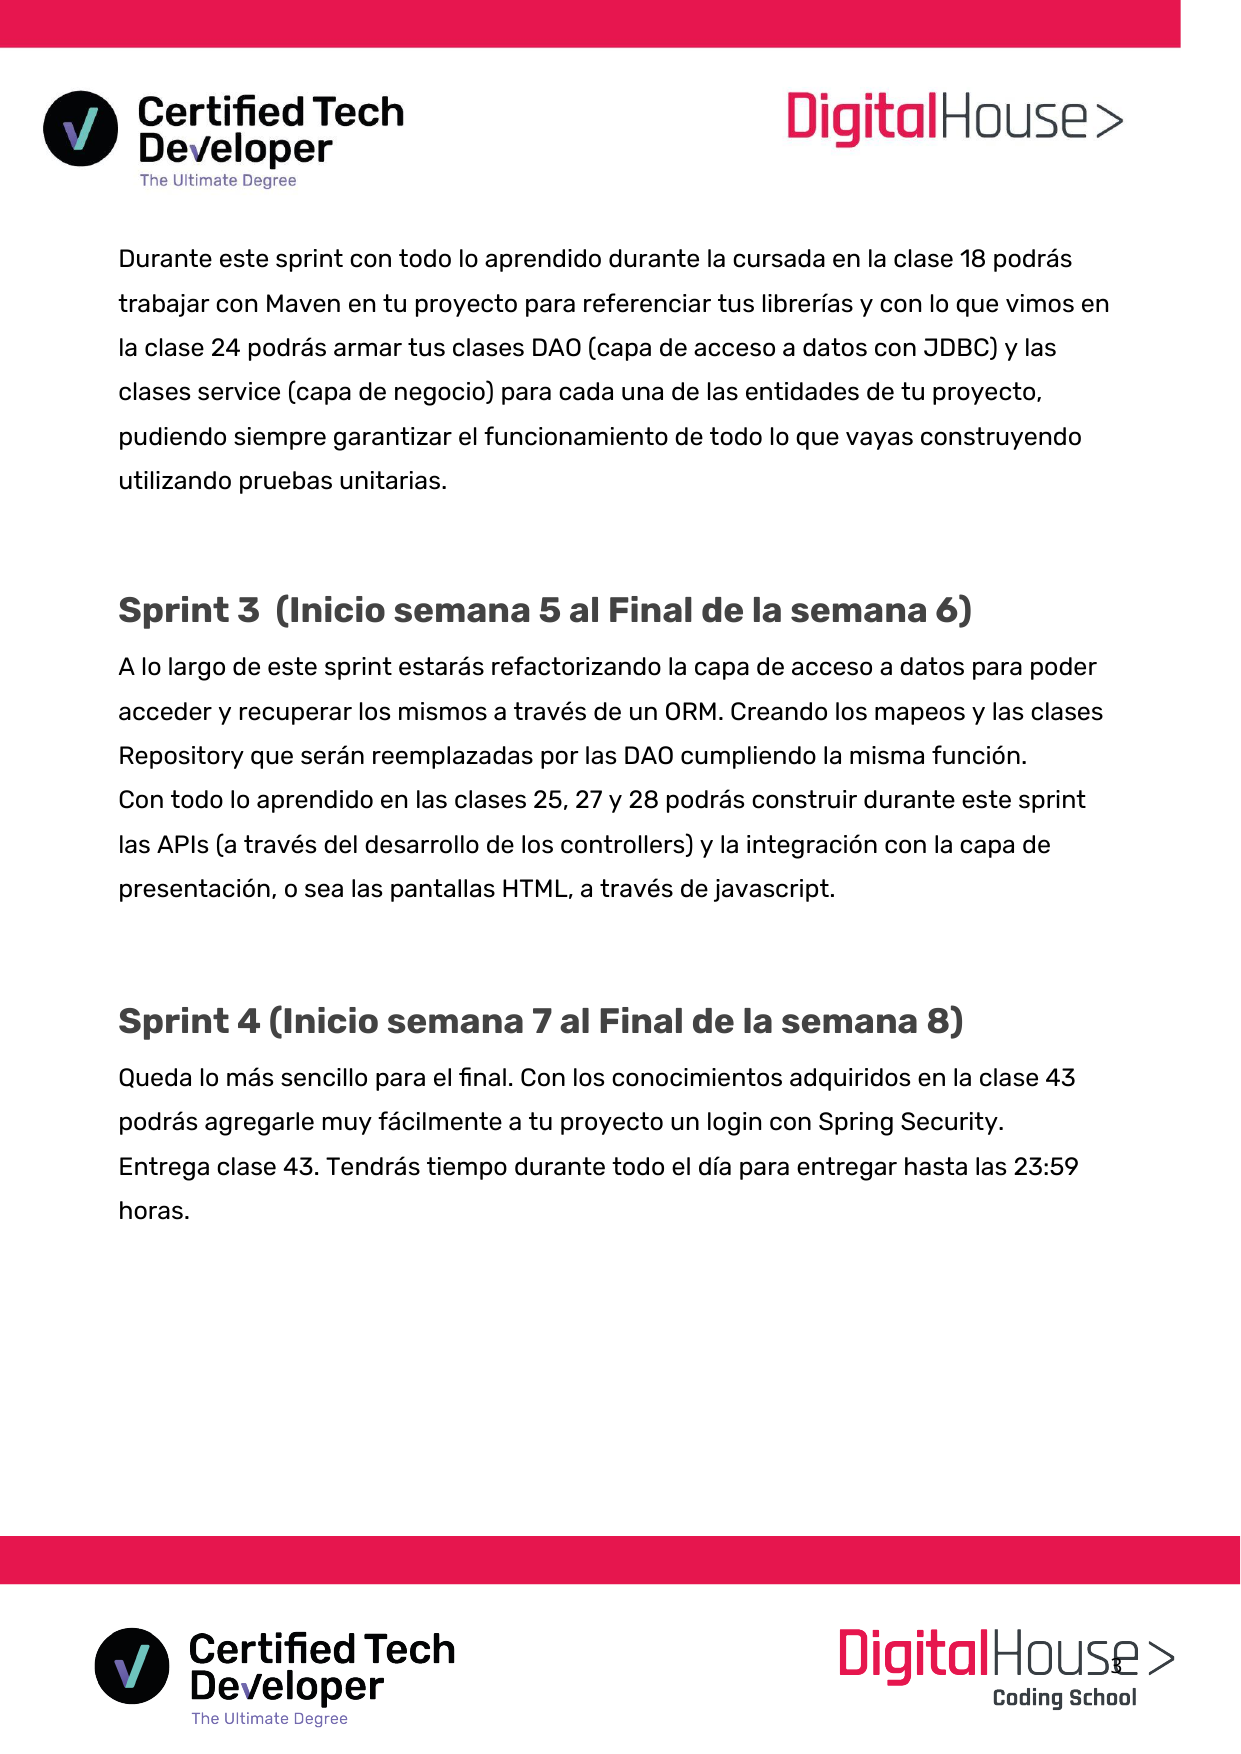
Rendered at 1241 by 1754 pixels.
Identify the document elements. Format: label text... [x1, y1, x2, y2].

text A lo largo de este sprint estarás refactorizando la capa de acceso a datos para poder acceder y recuperar los mismos a través de un ORM. Creando los mapeos y las clases Repository que serán reemplazadas por las DAO cumpliendo la misma función. [118, 652, 1122, 771]
text Con todo lo aprendido en las clases 25, 27 y 28 podrás construir durante este sprint las APIs (a través del desarrollo de los controllers) y la integración con la capa de presentación, o sea las pantallas HTML, a través de javascript. [118, 786, 1122, 904]
picture [0, 0, 1181, 217]
text Durante este sprint con todo lo aprendido durante la cursada en la clase 18 podrás trabajar con Maven en tu proyecto para referenciar tus librerías y con lo que vimos en la clase 24 podrás armar tus clases DAO (capa de acceso a datos con JDBC) y las clases service (capa de negocio) para cada una de las entidades de tu proyecto, pudiendo siempre garantizar el funcionamiento de todo lo que vayas construyendo utilizando pruebas unitarias. [118, 244, 1122, 496]
picture [0, 1536, 1241, 1754]
text Queda lo más sencillo para el final. Con los conocimientos adquiridos en la clase 43 podrás agregarle muy fácilmente a tu proyecto un login con Spring Security. Entrega clase 43. Tendrás tiempo durante todo el día para entregar hasta las 23:59 horas. [118, 1063, 1122, 1268]
text Sprint 3 (Inicio semana 5 al Final de la semana 6) [118, 589, 1122, 631]
text Sprint 4 (Inicio semana 7 al Final de la semana 8) [118, 1000, 1122, 1042]
